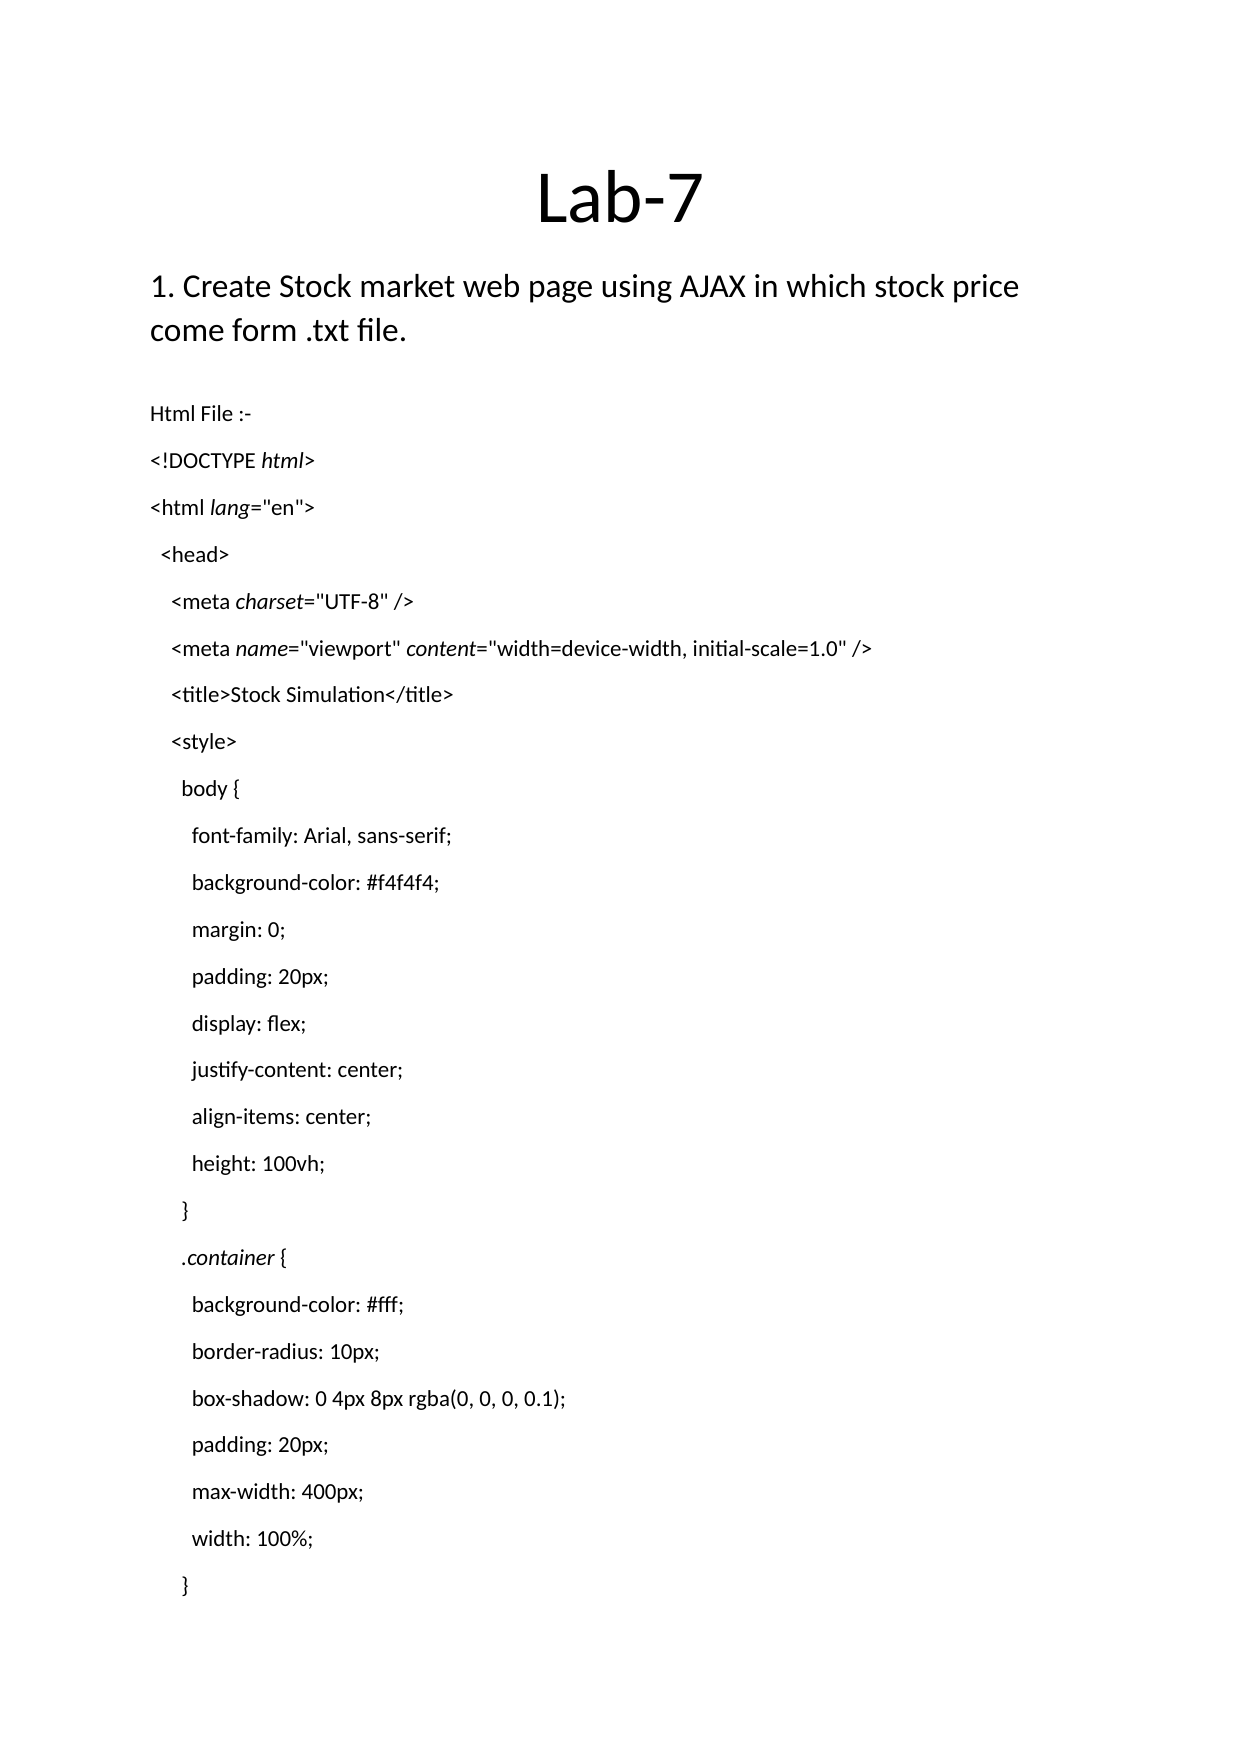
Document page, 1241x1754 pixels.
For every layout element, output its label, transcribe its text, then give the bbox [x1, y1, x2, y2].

text padding: 20px; [150, 962, 1090, 990]
text <style> [150, 727, 1090, 755]
text display: flex; [150, 1009, 1090, 1037]
text <title>Stock Simulation</title> [150, 681, 1090, 708]
text padding: 20px; [150, 1431, 1090, 1458]
text } [150, 1196, 1090, 1224]
text background-color: #f4f4f4; [150, 868, 1090, 896]
text <html lang="en"> [150, 493, 1090, 521]
text .container { [150, 1243, 1090, 1271]
text border-radius: 10px; [150, 1337, 1090, 1365]
text } [150, 1571, 1090, 1599]
text body { [150, 774, 1090, 802]
text <!DOCTYPE html> [150, 446, 1090, 474]
text align-items: center; [150, 1102, 1090, 1130]
text <meta name="viewport" content="width=device-width, initial-scale=1.0" /> [150, 634, 1090, 662]
text height: 100vh; [150, 1149, 1090, 1177]
text <head> [150, 540, 1090, 568]
text font-family: Arial, sans-serif; [150, 821, 1090, 849]
text background-color: #fff; [150, 1290, 1090, 1318]
text Lab-7 [150, 150, 1090, 242]
text width: 100%; [150, 1524, 1090, 1552]
text Html File :- [150, 399, 1090, 427]
text 1. Create Stock market web page using AJAX in which stock price come form .txt file. [150, 266, 1090, 380]
text max-width: 400px; [150, 1477, 1090, 1505]
text box-shadow: 0 4px 8px rgba(0, 0, 0, 0.1); [150, 1384, 1090, 1412]
text margin: 0; [150, 915, 1090, 943]
text <meta charset="UTF-8" /> [150, 587, 1090, 615]
text justify-content: center; [150, 1056, 1090, 1083]
